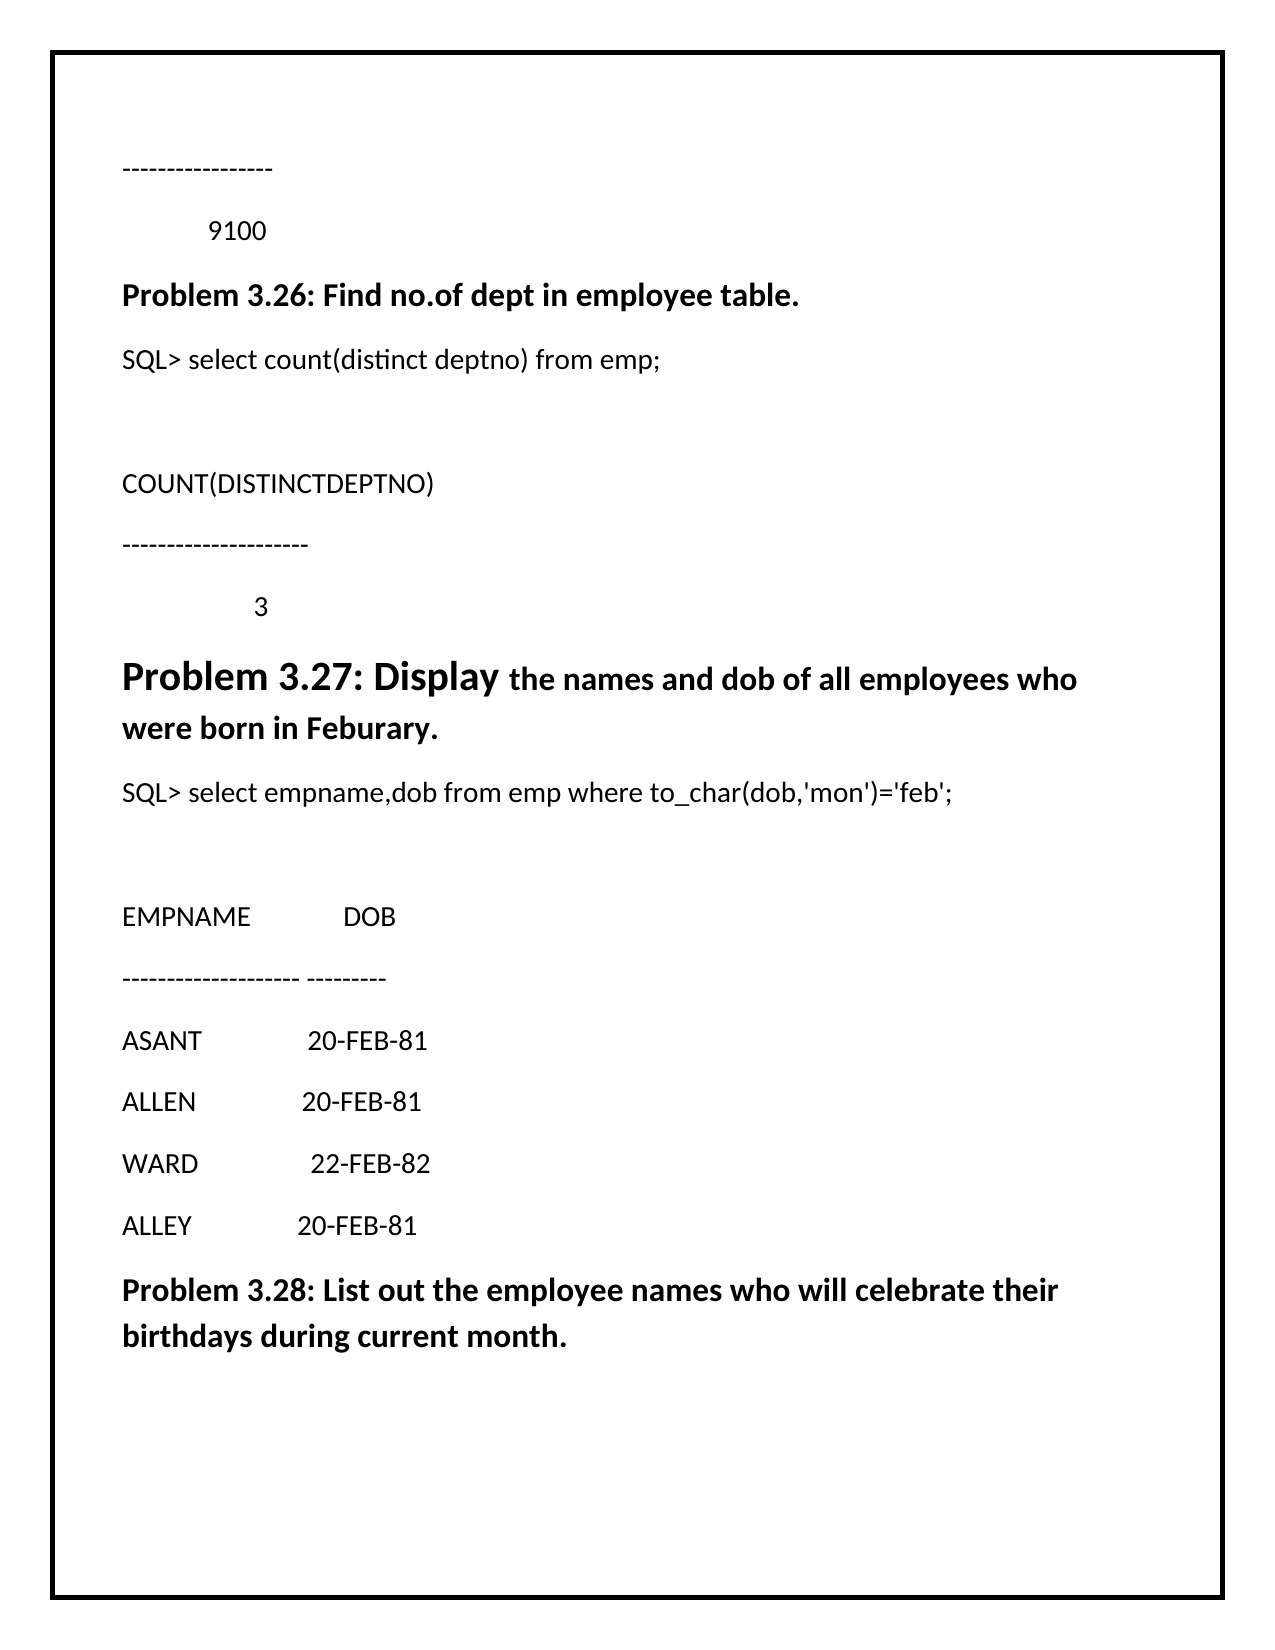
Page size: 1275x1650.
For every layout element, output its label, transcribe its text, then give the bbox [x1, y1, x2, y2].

text --------------------- [122, 526, 1125, 562]
text Problem 3.26: Find no.of dept in employee table. [122, 273, 1125, 314]
text 3 [122, 588, 1125, 624]
text ALLEY 20-FEB-81 [122, 1207, 1125, 1242]
text ALLEN 20-FEB-81 [122, 1083, 1125, 1119]
text ----------------- [122, 150, 1125, 186]
text EMPNAME DOB [122, 898, 1125, 934]
text WARD 22-FEB-82 [122, 1145, 1125, 1181]
text ASANT 20-FEB-81 [122, 1022, 1125, 1057]
text Problem 3.28: List out the employee names who will celebrate their birthdays during current month. [122, 1269, 1125, 1356]
text SQL> select count(distinct deptno) from emp; [122, 341, 1125, 377]
text Problem 3.27: Display the names and dob of all employees who were born in Feburary. [122, 650, 1125, 748]
text -------------------- --------- [122, 960, 1125, 995]
text SQL> select empname,dob from emp where to_char(dob,'mon')='feb'; [122, 774, 1125, 810]
text COUNT(DISTINCTDEPTNO) [122, 465, 1125, 500]
text 9100 [122, 212, 1125, 247]
